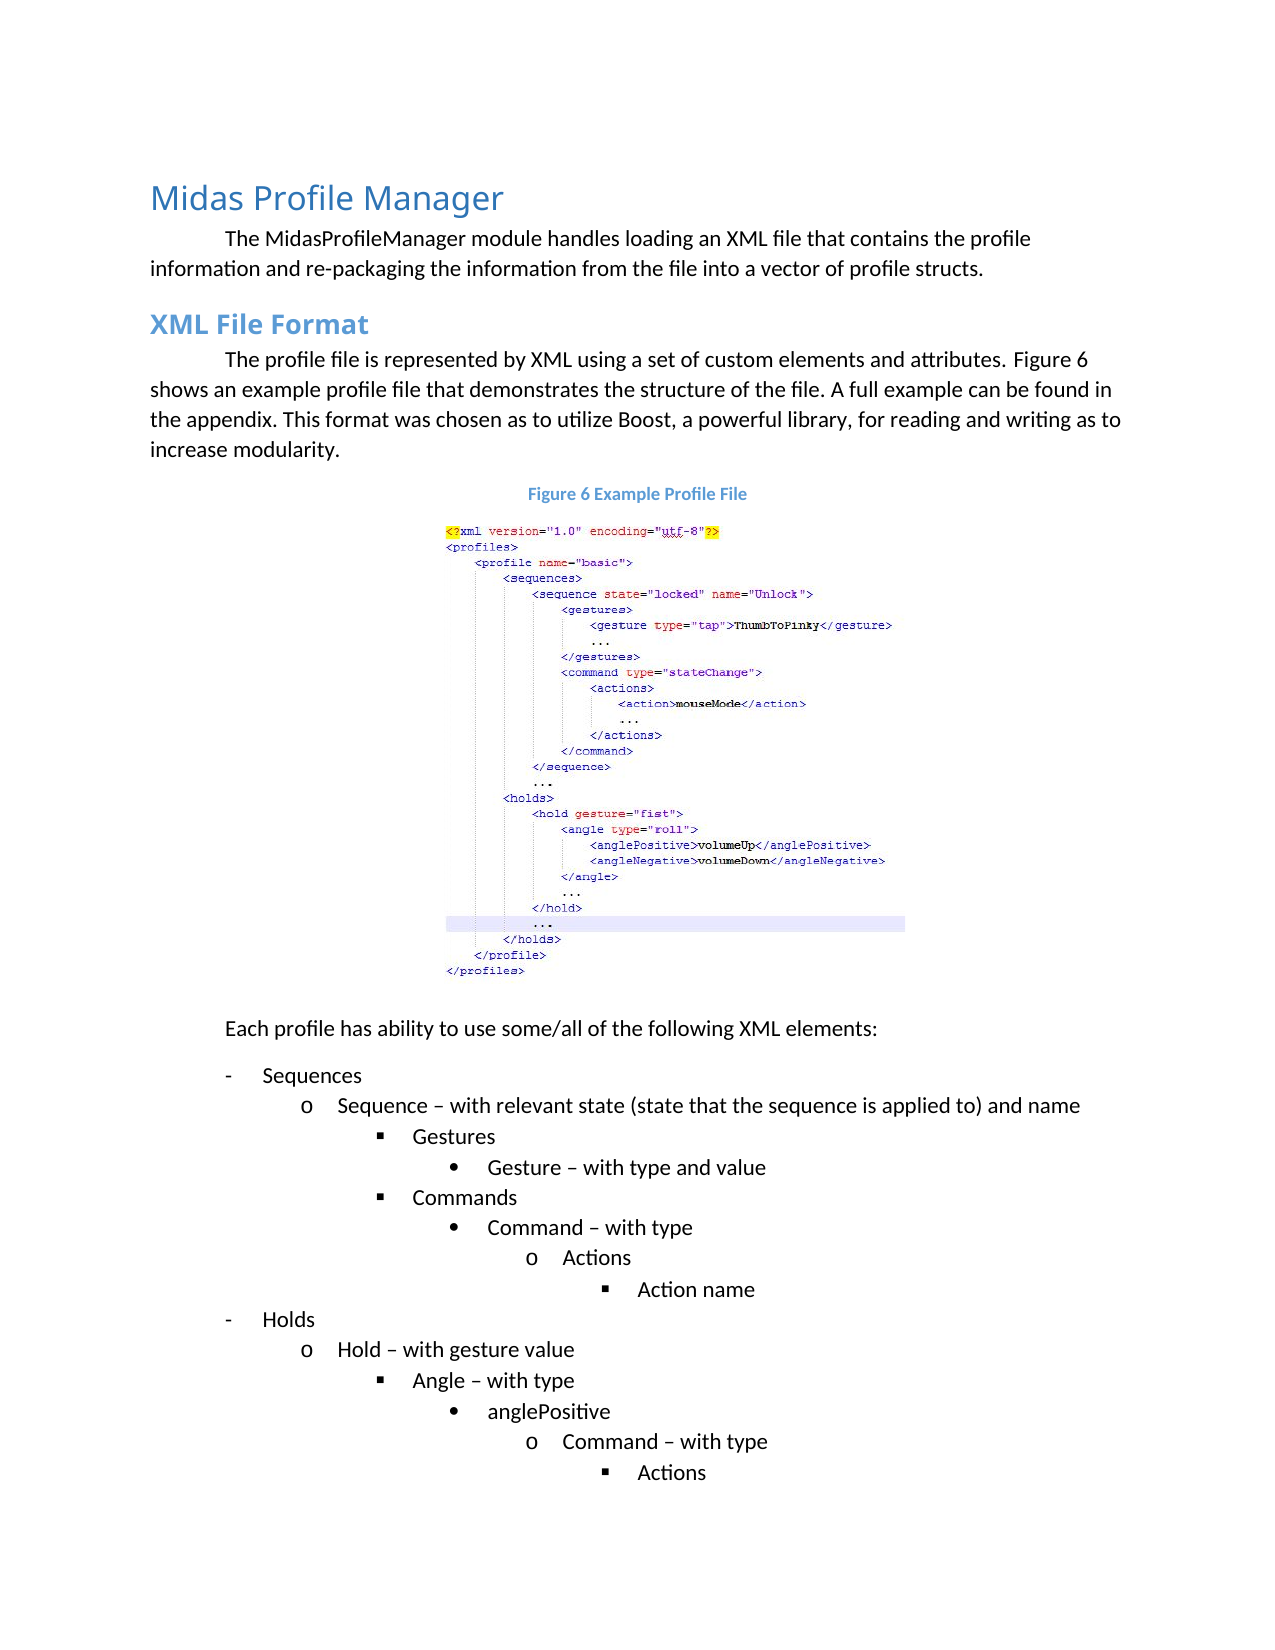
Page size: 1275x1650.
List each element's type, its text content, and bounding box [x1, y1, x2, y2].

list Actions [600, 1458, 1125, 1486]
list Hold – with gesture value [300, 1335, 1125, 1364]
subtitle XML File Format [150, 305, 1125, 342]
subtitle Midas Profile Manager [150, 175, 1125, 220]
picture [444, 526, 906, 984]
list anglePositive [450, 1397, 1125, 1425]
list Command – with type [525, 1427, 1125, 1456]
text The MidasProfileManager module handles loading an XML file that contains the profile information and re-packaging the information from the file into a vector of profile structs. [150, 224, 1125, 282]
list Holds [225, 1305, 1125, 1333]
list Angle – with type [375, 1367, 1125, 1394]
text Each profile has ability to use some/all of the following XML elements: [150, 1014, 1125, 1042]
list Commands [375, 1183, 1125, 1211]
list Command – with type [450, 1213, 1125, 1241]
list Action name [600, 1275, 1125, 1303]
list Actions [525, 1243, 1125, 1272]
list Gestures [375, 1122, 1125, 1150]
list Gesture – with type and value [450, 1153, 1125, 1181]
list Sequences [225, 1061, 1125, 1089]
list Sequence – with relevant state (state that the sequence is applied to) and name [300, 1091, 1125, 1120]
